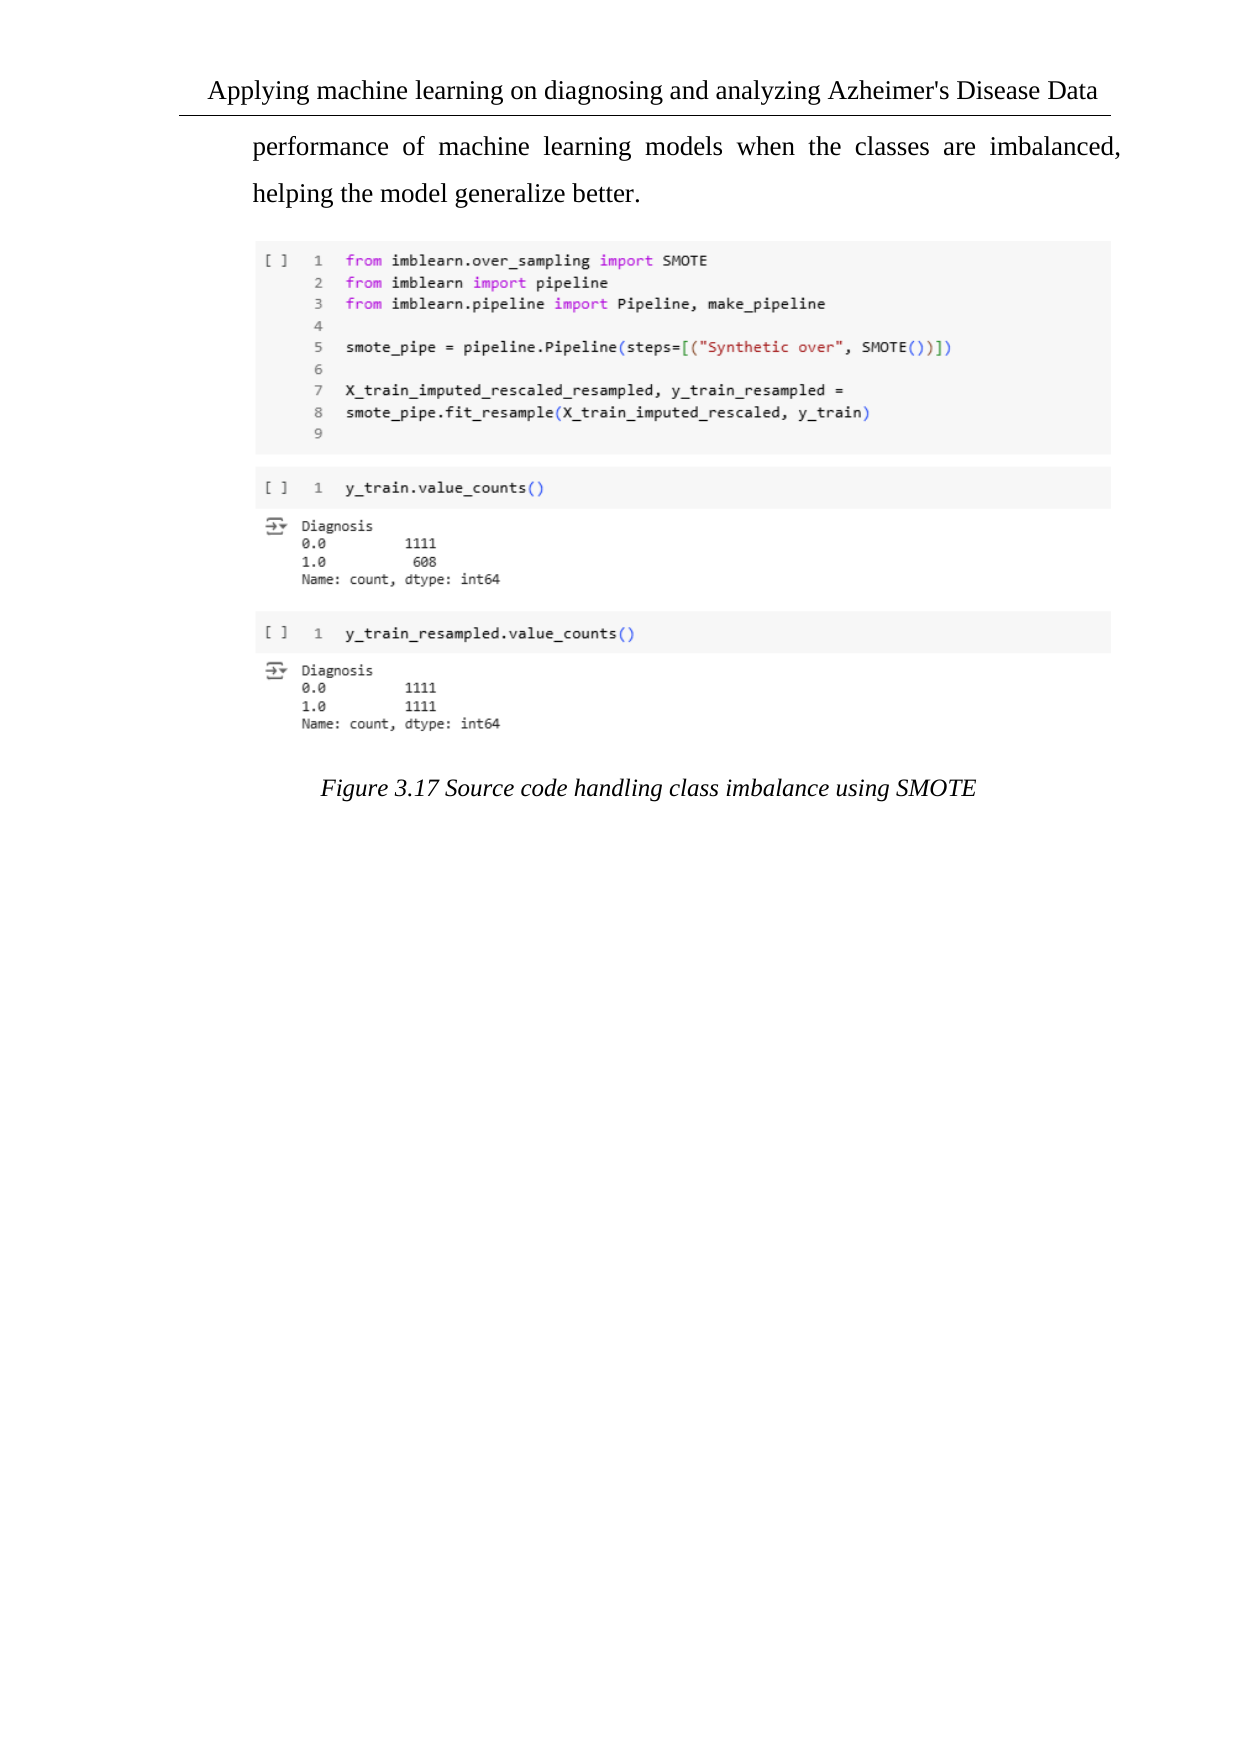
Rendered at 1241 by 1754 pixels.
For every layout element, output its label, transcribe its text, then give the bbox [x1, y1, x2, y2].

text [252, 130, 1122, 208]
picture [252, 241, 1111, 757]
